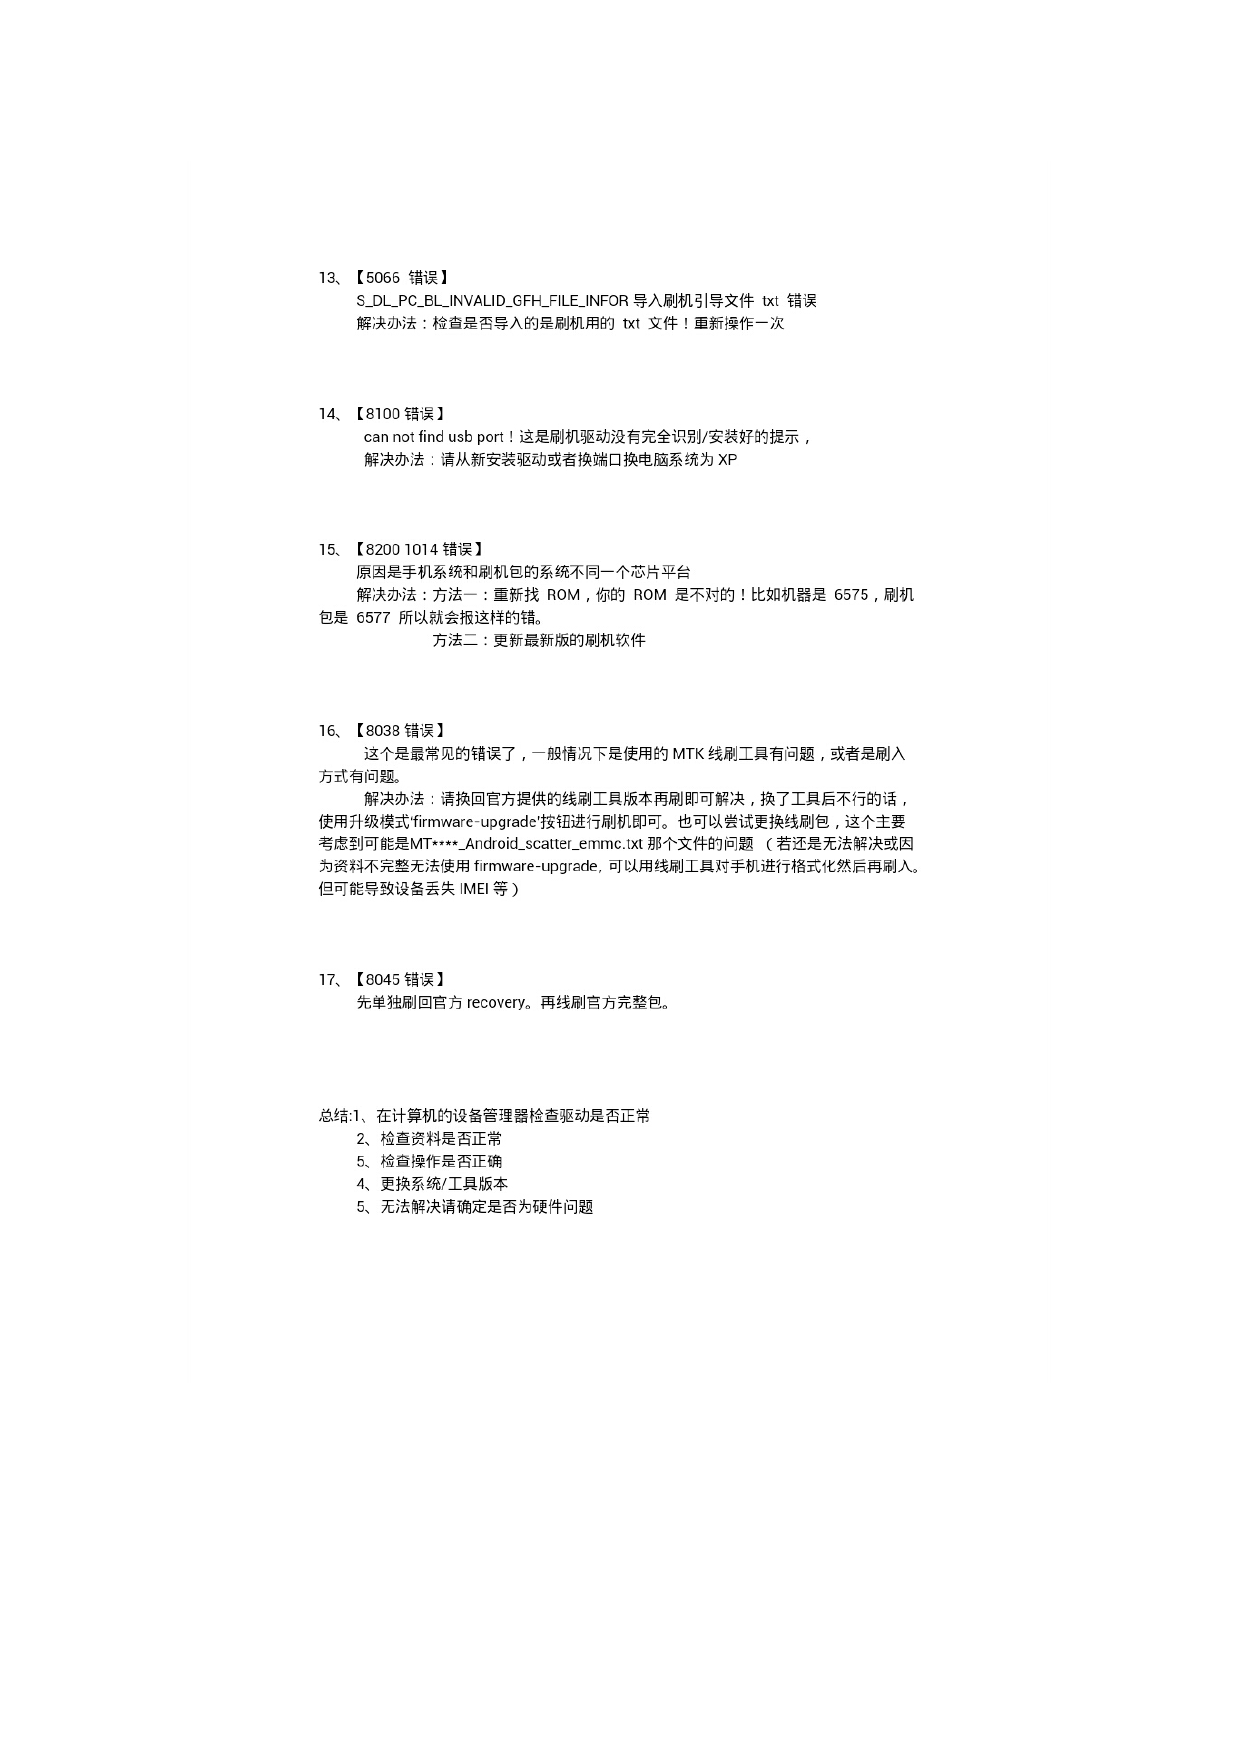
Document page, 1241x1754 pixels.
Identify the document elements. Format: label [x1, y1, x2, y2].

picture [187, 161, 1051, 1383]
